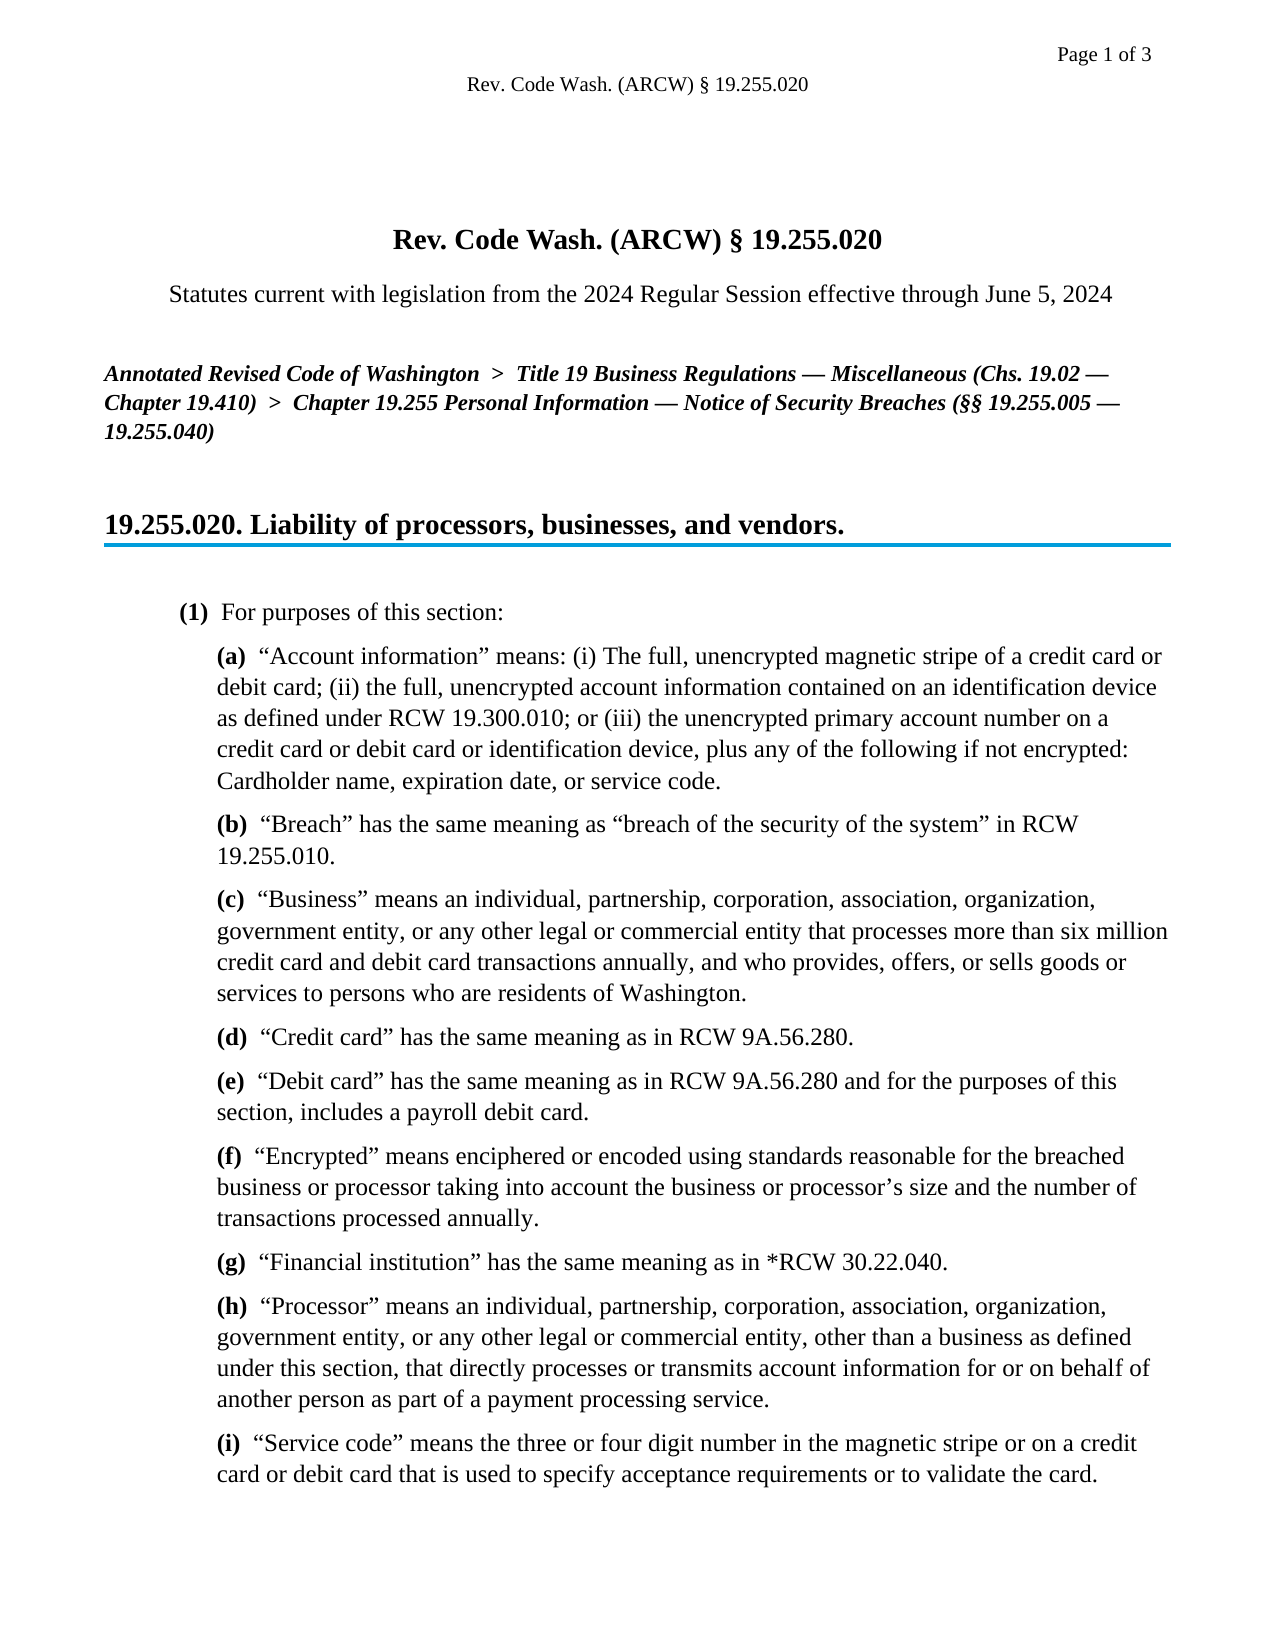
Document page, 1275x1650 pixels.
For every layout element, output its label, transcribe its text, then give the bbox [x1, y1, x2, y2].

text 19.255.020. Liability of processors, businesses, and vendors. [104, 470, 1171, 541]
text (b) “Breach” has the same meaning as “breach of the security of the system” in RCW 19.255.010. [217, 807, 1171, 869]
text (i) “Service code” means the three or four digit number in the magnetic stripe or on a credit card or debit card that is used to specify acceptance requirements or to validate the card. [217, 1426, 1171, 1488]
text (h) “Processor” means an individual, partnership, corporation, association, organization, government entity, or any other legal or commercial entity, other than a business as defined under this section, that directly processes or transmits account information for or on behalf of another person as part of a payment processing service. [217, 1288, 1171, 1413]
text Statutes current with legislation from the 2024 Regular Session effective through June 5, 2024 [104, 276, 1171, 308]
text (c) “Business” means an individual, partnership, corporation, association, organization, government entity, or any other legal or commercial entity that processes more than six million credit card and debit card transactions annually, and who provides, offers, or sells goods or services to persons who are residents of Washington. [217, 882, 1171, 1007]
text (d) “Credit card” has the same meaning as in RCW 9A.56.280. [217, 1019, 1171, 1051]
text Annotated Revised Code of Washington > Title 19 Business Regulations — Miscellaneous (Chs. 19.02 — Chapter 19.410) > Chapter 19.255 Personal Information — Notice of Security Breaches (§§ 19.255.005 — 19.255.040) [104, 357, 1171, 445]
text (a) “Account information” means: (i) The full, unencrypted magnetic stripe of a credit card or debit card; (ii) the full, unencrypted account information contained on an identification device as defined under RCW 19.300.010; or (iii) the unencrypted primary account number on a credit card or debit card or identification device, plus any of the following if not encrypted: Cardholder name, expiration date, or service code. [217, 638, 1171, 794]
text (g) “Financial institution” has the same meaning as in *RCW 30.22.040. [217, 1244, 1171, 1276]
text (1) For purposes of this section: [179, 594, 1171, 626]
subtitle Rev. Code Wash. (ARCW) § 19.255.020 [104, 220, 1171, 256]
text (f) “Encrypted” means enciphered or encoded using standards reasonable for the breached business or processor taking into account the business or processor’s size and the number of transactions processed annually. [217, 1138, 1171, 1232]
text (e) “Debit card” has the same meaning as in RCW 9A.56.280 and for the purposes of this section, includes a payroll debit card. [217, 1063, 1171, 1126]
